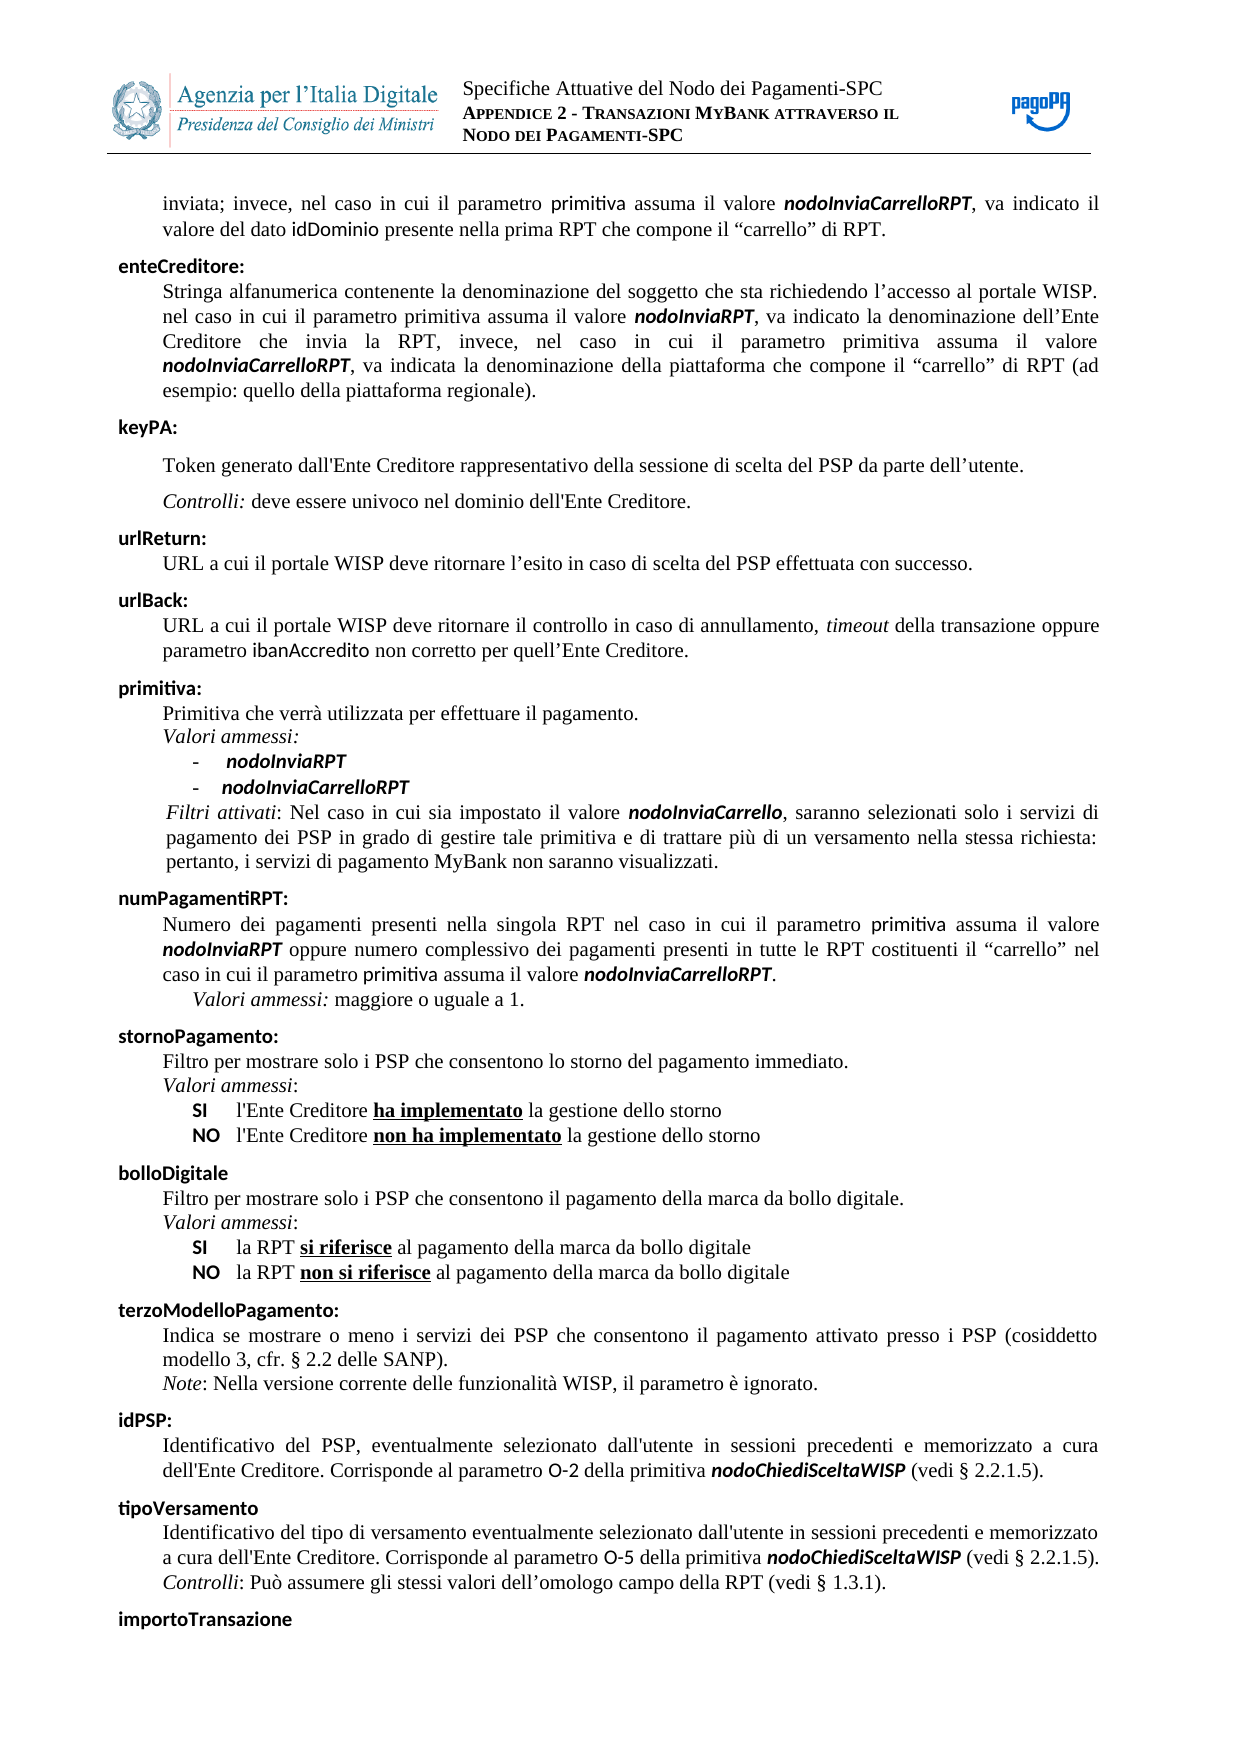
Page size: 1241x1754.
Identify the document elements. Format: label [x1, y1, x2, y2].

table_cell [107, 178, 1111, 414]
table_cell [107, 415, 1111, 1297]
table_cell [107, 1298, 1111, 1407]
picture [1005, 85, 1080, 136]
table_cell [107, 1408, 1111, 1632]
